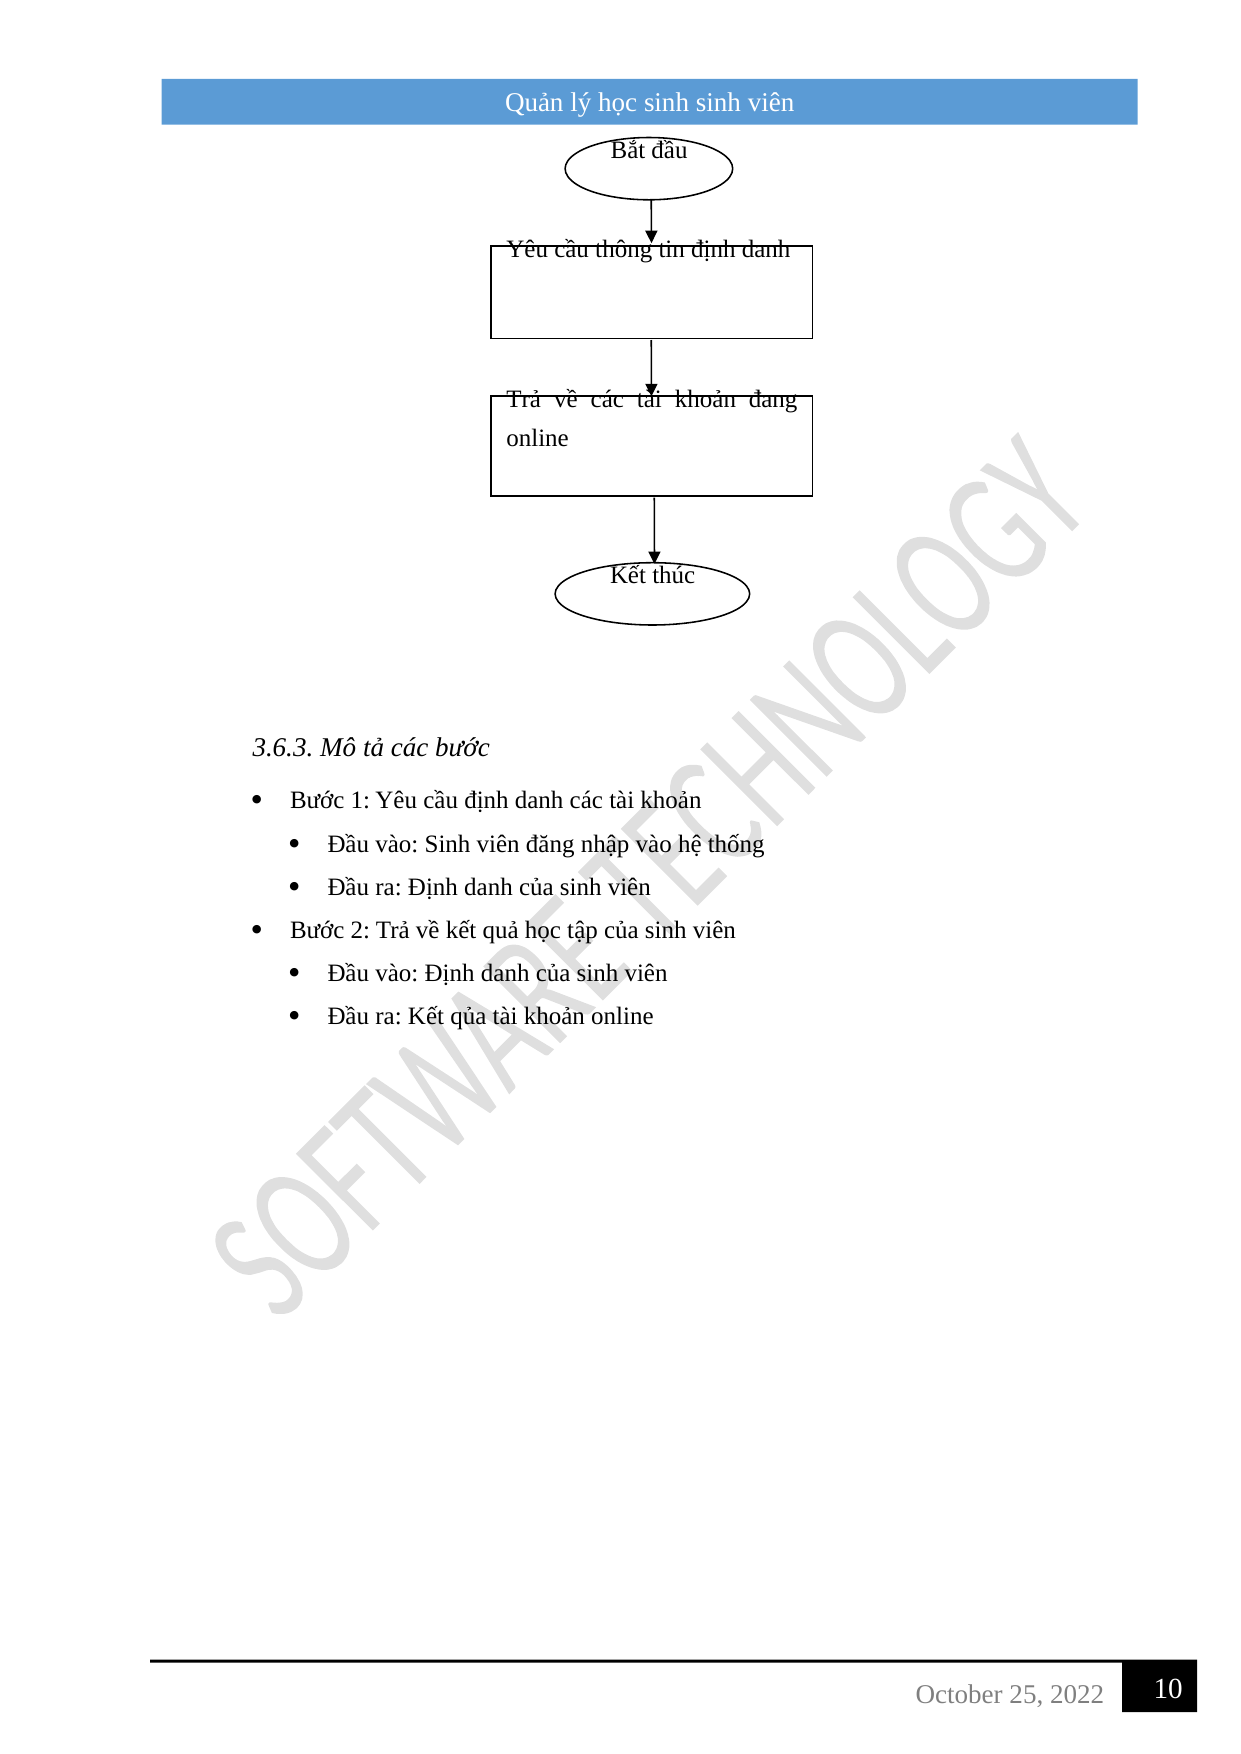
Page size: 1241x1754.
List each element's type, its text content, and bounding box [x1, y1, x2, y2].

list Đầu vào: Sinh viên đăng nhập vào hệ thống [290, 829, 1122, 857]
subtitle 3.6.3. Mô tả các bước [177, 731, 1122, 762]
list Bước 2: Trả về kết quả học tập của sinh viên [252, 915, 1122, 944]
list Đầu ra: Định danh của sinh viên [290, 872, 1122, 901]
list Đầu vào: Định danh của sinh viên [290, 958, 1122, 987]
list Đầu ra: Kết qủa tài khoản online [290, 1001, 1122, 1030]
list Bước 1: Yêu cầu định danh các tài khoản [252, 786, 1122, 814]
